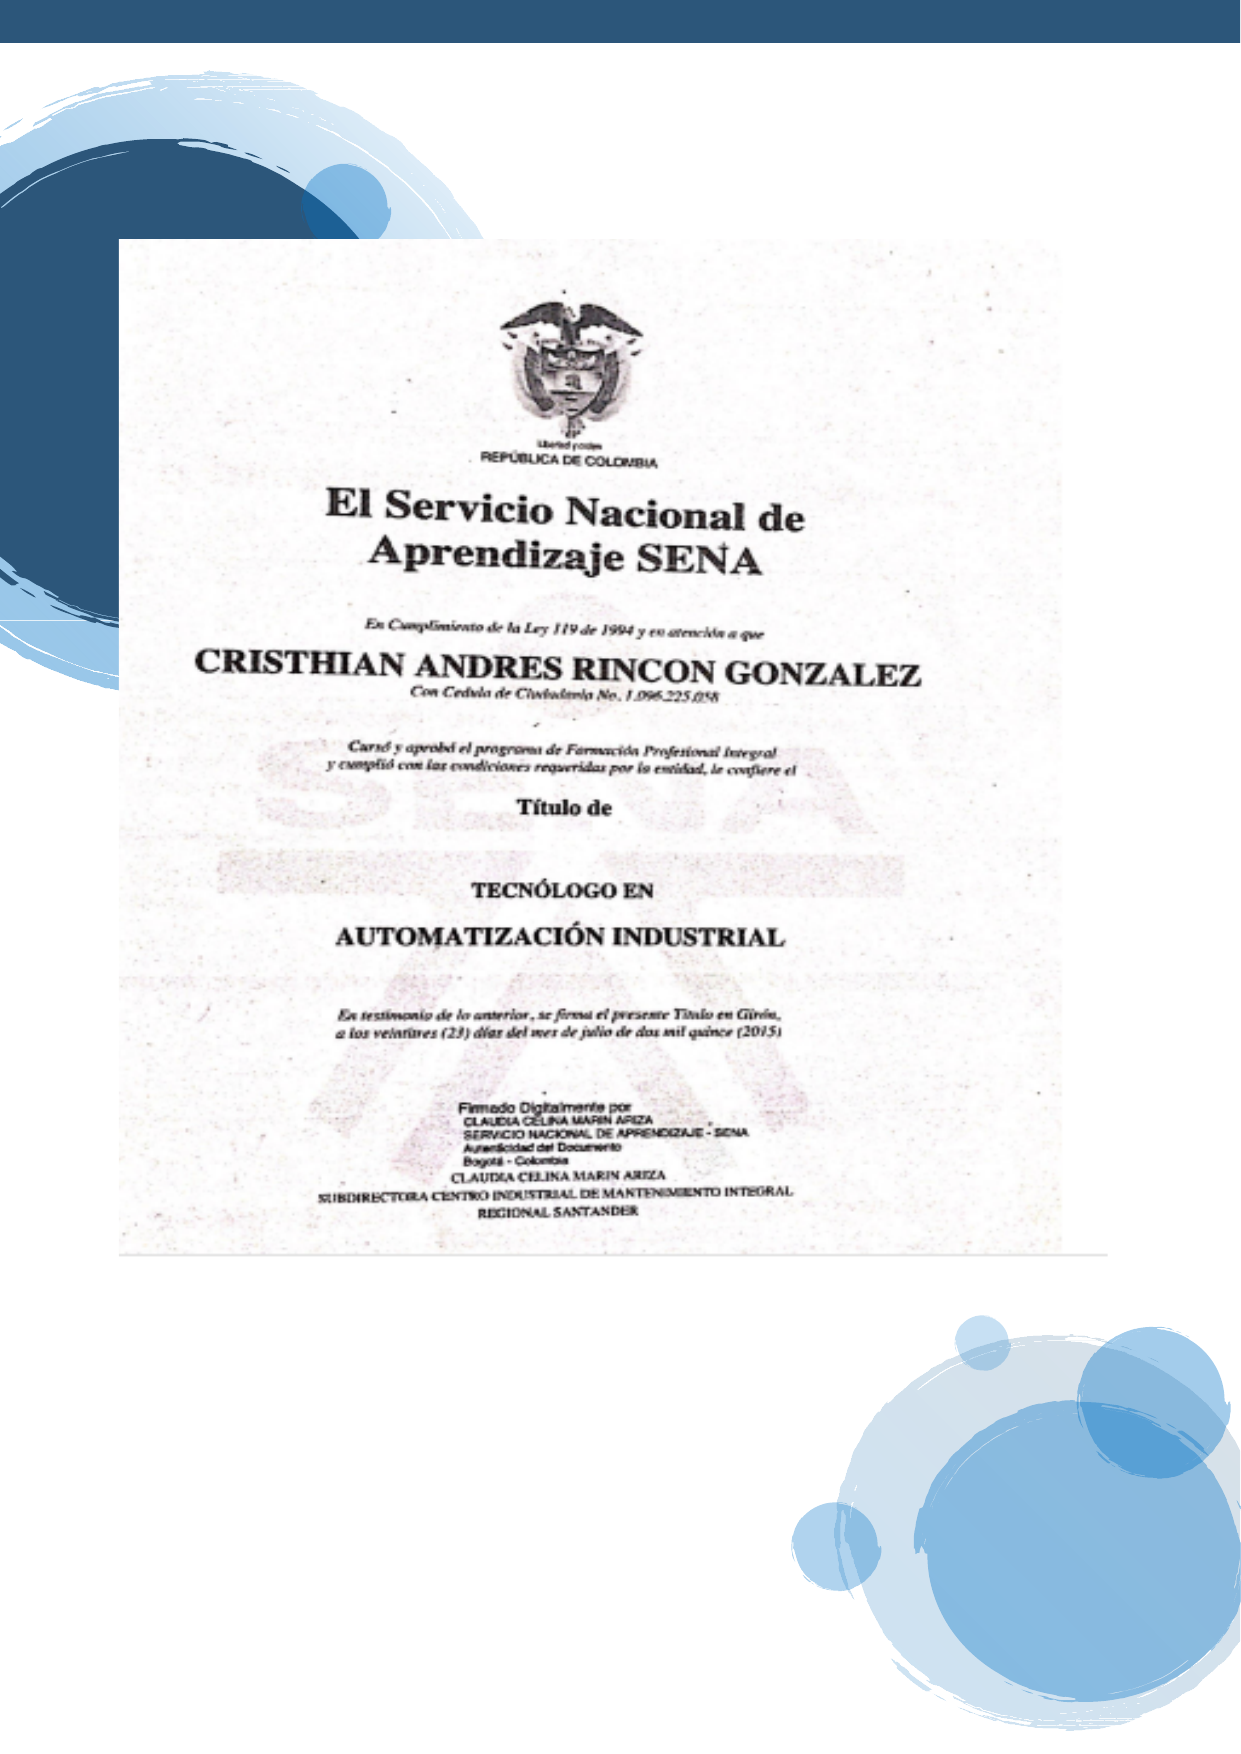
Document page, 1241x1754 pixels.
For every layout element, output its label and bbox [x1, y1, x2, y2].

picture [118, 239, 1108, 1262]
